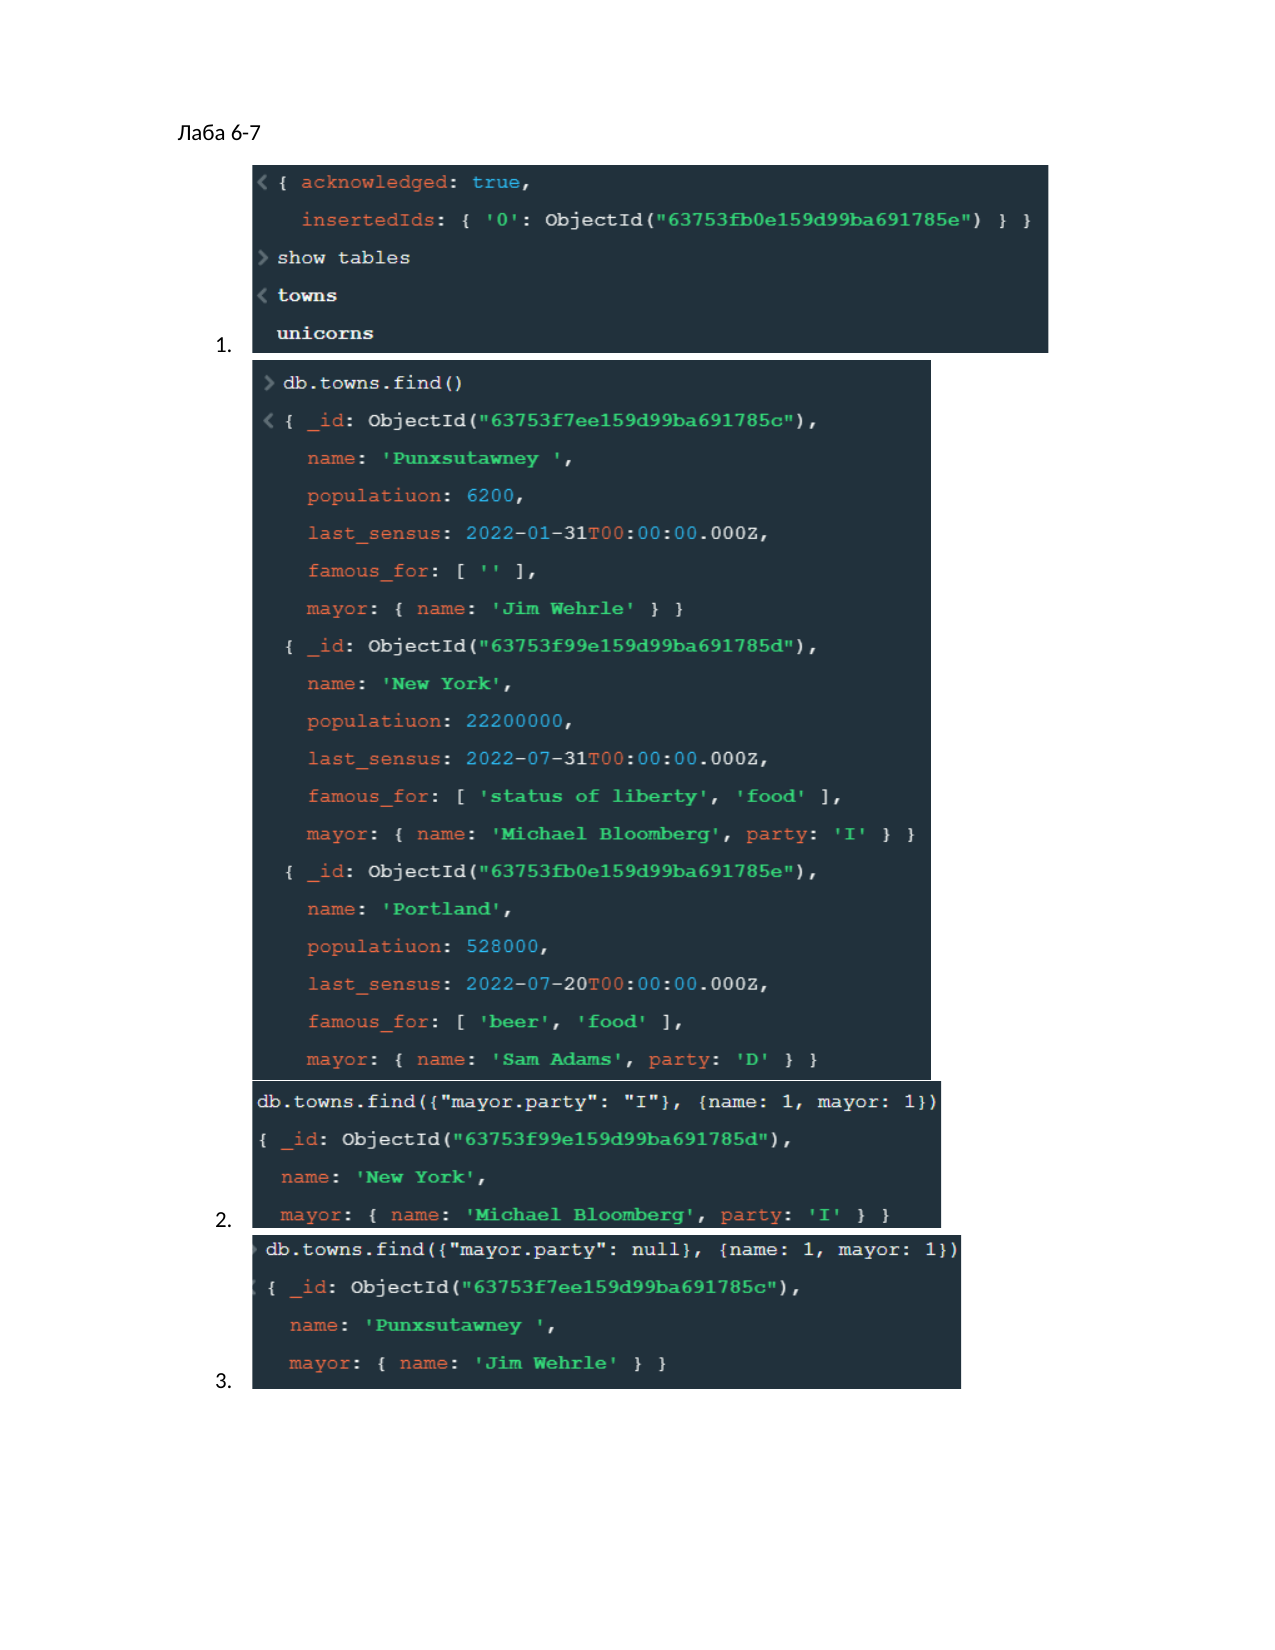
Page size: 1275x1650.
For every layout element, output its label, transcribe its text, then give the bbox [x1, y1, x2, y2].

picture [252, 360, 931, 1080]
text Лаба 6-7 [177, 118, 1186, 146]
picture [252, 165, 1049, 353]
picture [252, 1081, 942, 1228]
picture [252, 1235, 962, 1389]
